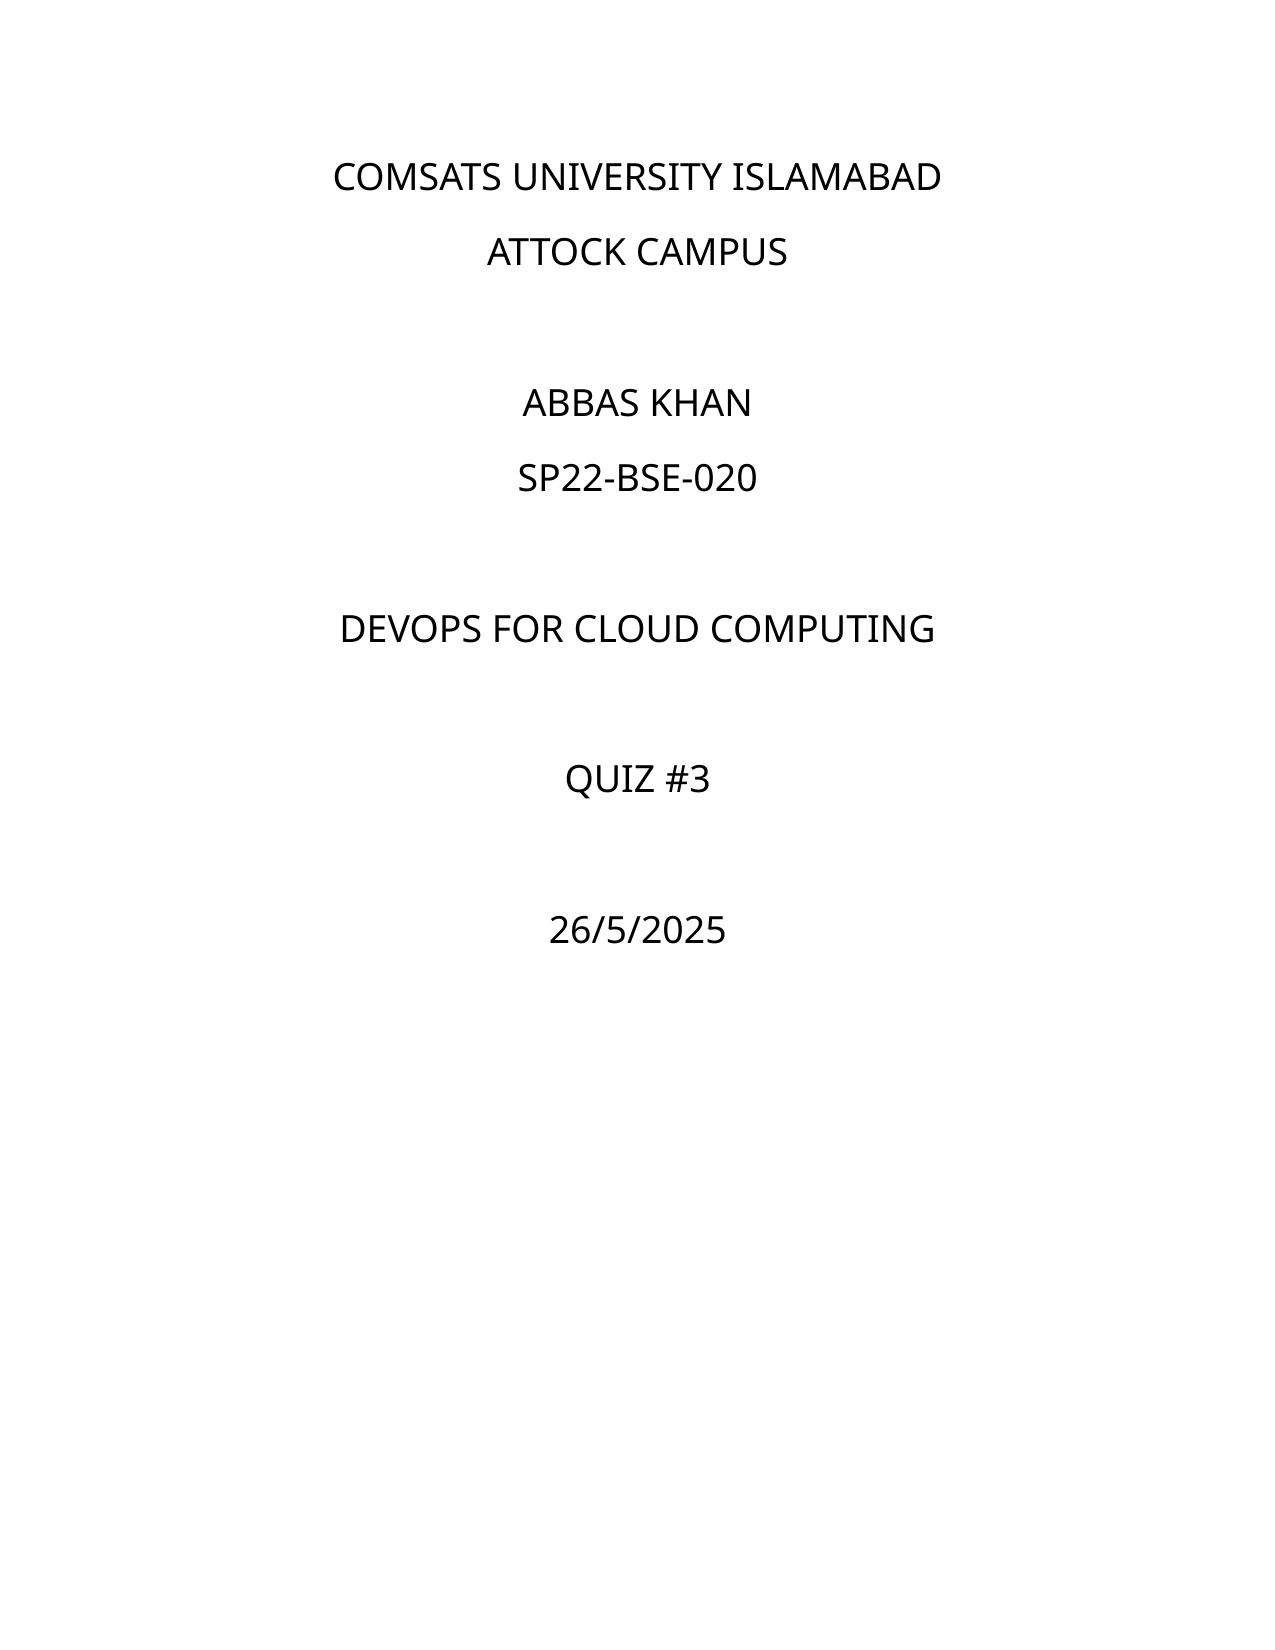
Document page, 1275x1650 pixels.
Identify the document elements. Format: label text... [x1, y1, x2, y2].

text 26/5/2025 [150, 903, 1125, 954]
text COMSATS UNIVERSITY ISLAMABAD [150, 150, 1125, 201]
text QUIZ #3 [150, 752, 1125, 803]
text ATTOCK CAMPUS [150, 225, 1125, 276]
text SP22-BSE-020 [150, 451, 1125, 502]
text ABBAS KHAN [150, 376, 1125, 427]
text DEVOPS FOR CLOUD COMPUTING [150, 602, 1125, 653]
